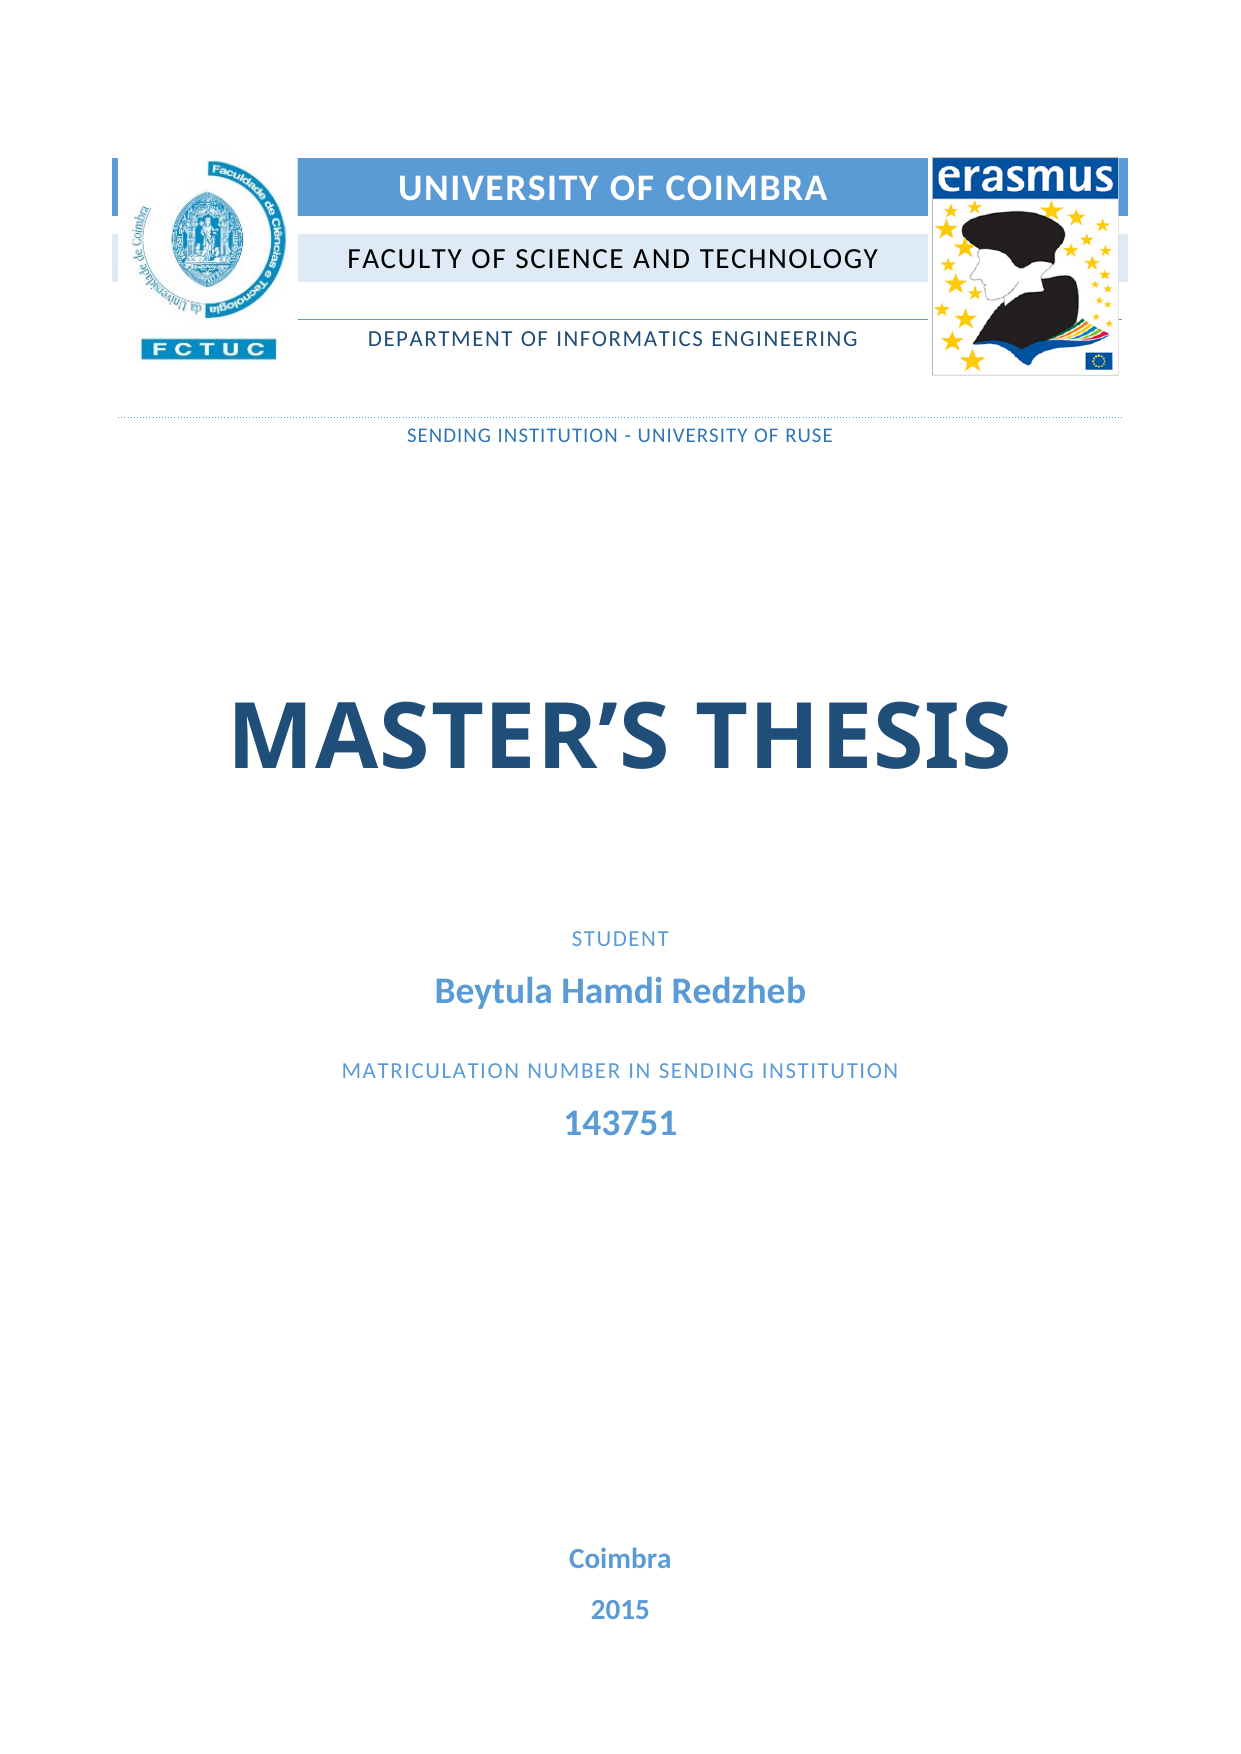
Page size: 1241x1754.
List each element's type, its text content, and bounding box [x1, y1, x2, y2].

subtitle Faculty of Science and Technology [298, 240, 928, 276]
text 2015 [118, 1591, 1122, 1627]
text 143751 [118, 1099, 1122, 1144]
picture [118, 147, 298, 373]
text Matriculation Number in sending institution [118, 1056, 1122, 1084]
picture [928, 154, 1119, 376]
title master’s thesis [118, 670, 1122, 795]
text Student [118, 924, 1122, 952]
subtitle University of Coimbra [298, 164, 928, 210]
text Beytula Hamdi Redzheb [118, 967, 1122, 1012]
text Coimbra [118, 1540, 1122, 1576]
subtitle Sending Institution - University of Ruse [118, 417, 1122, 448]
subtitle Department of Informatics Engineering [298, 320, 928, 352]
